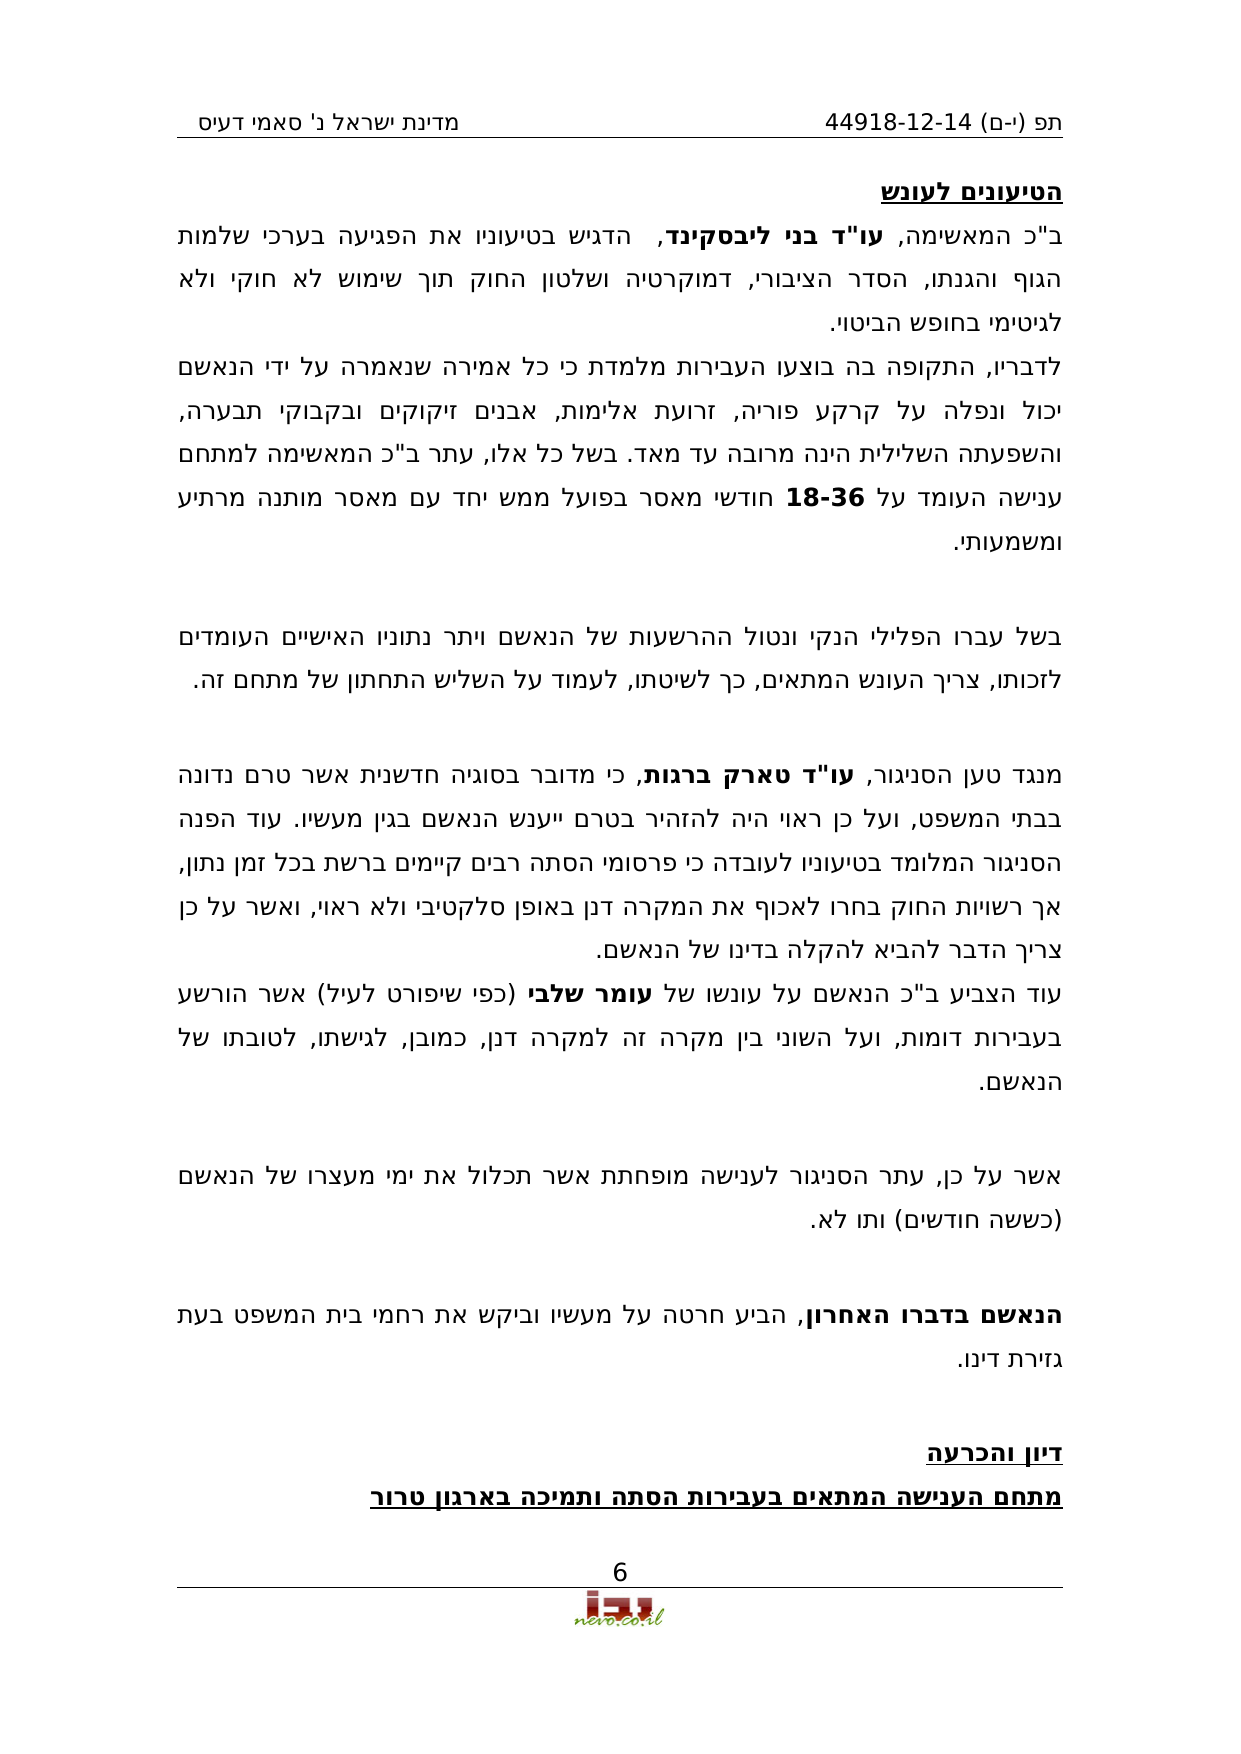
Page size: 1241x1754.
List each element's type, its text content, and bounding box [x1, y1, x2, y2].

picture [574, 1590, 666, 1627]
text מתחם הענישה המתאים בעבירות הסתה ותמיכה בארגון טרור [177, 1482, 1063, 1512]
text עוד הצביע ב"כ הנאשם על עונשו של עומר שלבי (כפי שיפורט לעיל) אשר הורשע בעבירות דומות, ועל השוני בין מקרה זה למקרה דנן, כמובן, לגישתו, לטובתו של הנאשם. [177, 979, 1063, 1096]
text הנאשם בדברו האחרון, הביע חרטה על מעשיו וביקש את רחמי בית המשפט בעת גזירת דינו. [177, 1300, 1063, 1373]
text ב"כ המאשימה, עו"ד בני ליבסקינד, הדגיש בטיעוניו את הפגיעה בערכי שלמות הגוף והגנתו, הסדר הציבורי, דמוקרטיה ושלטון החוק תוך שימוש לא חוקי ולא לגיטימי בחופש הביטוי. [177, 221, 1063, 338]
text בשל עברו הפלילי הנקי ונטול ההרשעות של הנאשם ויתר נתוניו האישיים העומדים לזכותו, צריך העונש המתאים, כך לשיטתו, לעמוד על השליש התחתון של מתחם זה. [177, 622, 1063, 695]
text מנגד טען הסניגור, עו"ד טארק ברגות, כי מדובר בסוגיה חדשנית אשר טרם נדונה בבתי המשפט, ועל כן ראוי היה להזהיר בטרם ייענש הנאשם בגין מעשיו. עוד הפנה הסניגור המלומד בטיעוניו לעובדה כי פרסומי הסתה רבים קיימים ברשת בכל זמן נתון, אך רשויות החוק בחרו לאכוף את המקרה דנן באופן סלקטיבי ולא ראוי, ואשר על כן צריך הדבר להביא להקלה בדינו של הנאשם. [177, 761, 1063, 965]
text דיון והכרעה [177, 1439, 1063, 1468]
text לדבריו, התקופה בה בוצעו העבירות מלמדת כי כל אמירה שנאמרה על ידי הנאשם יכול ונפלה על קרקע פוריה, זרועת אלימות, אבנים זיקוקים ובקבוקי תבערה, והשפעתה השלילית הינה מרובה עד מאד. בשל כל אלו, עתר ב"כ המאשימה למתחם ענישה העומד על 18-36 חודשי מאסר בפועל ממש יחד עם מאסר מותנה מרתיע ומשמעותי. [177, 352, 1063, 556]
text אשר על כן, עתר הסניגור לענישה מופחתת אשר תכלול את ימי מעצרו של הנאשם (כששה חודשים) ותו לא. [177, 1162, 1063, 1234]
text הטיעונים לעונש [177, 177, 1063, 206]
